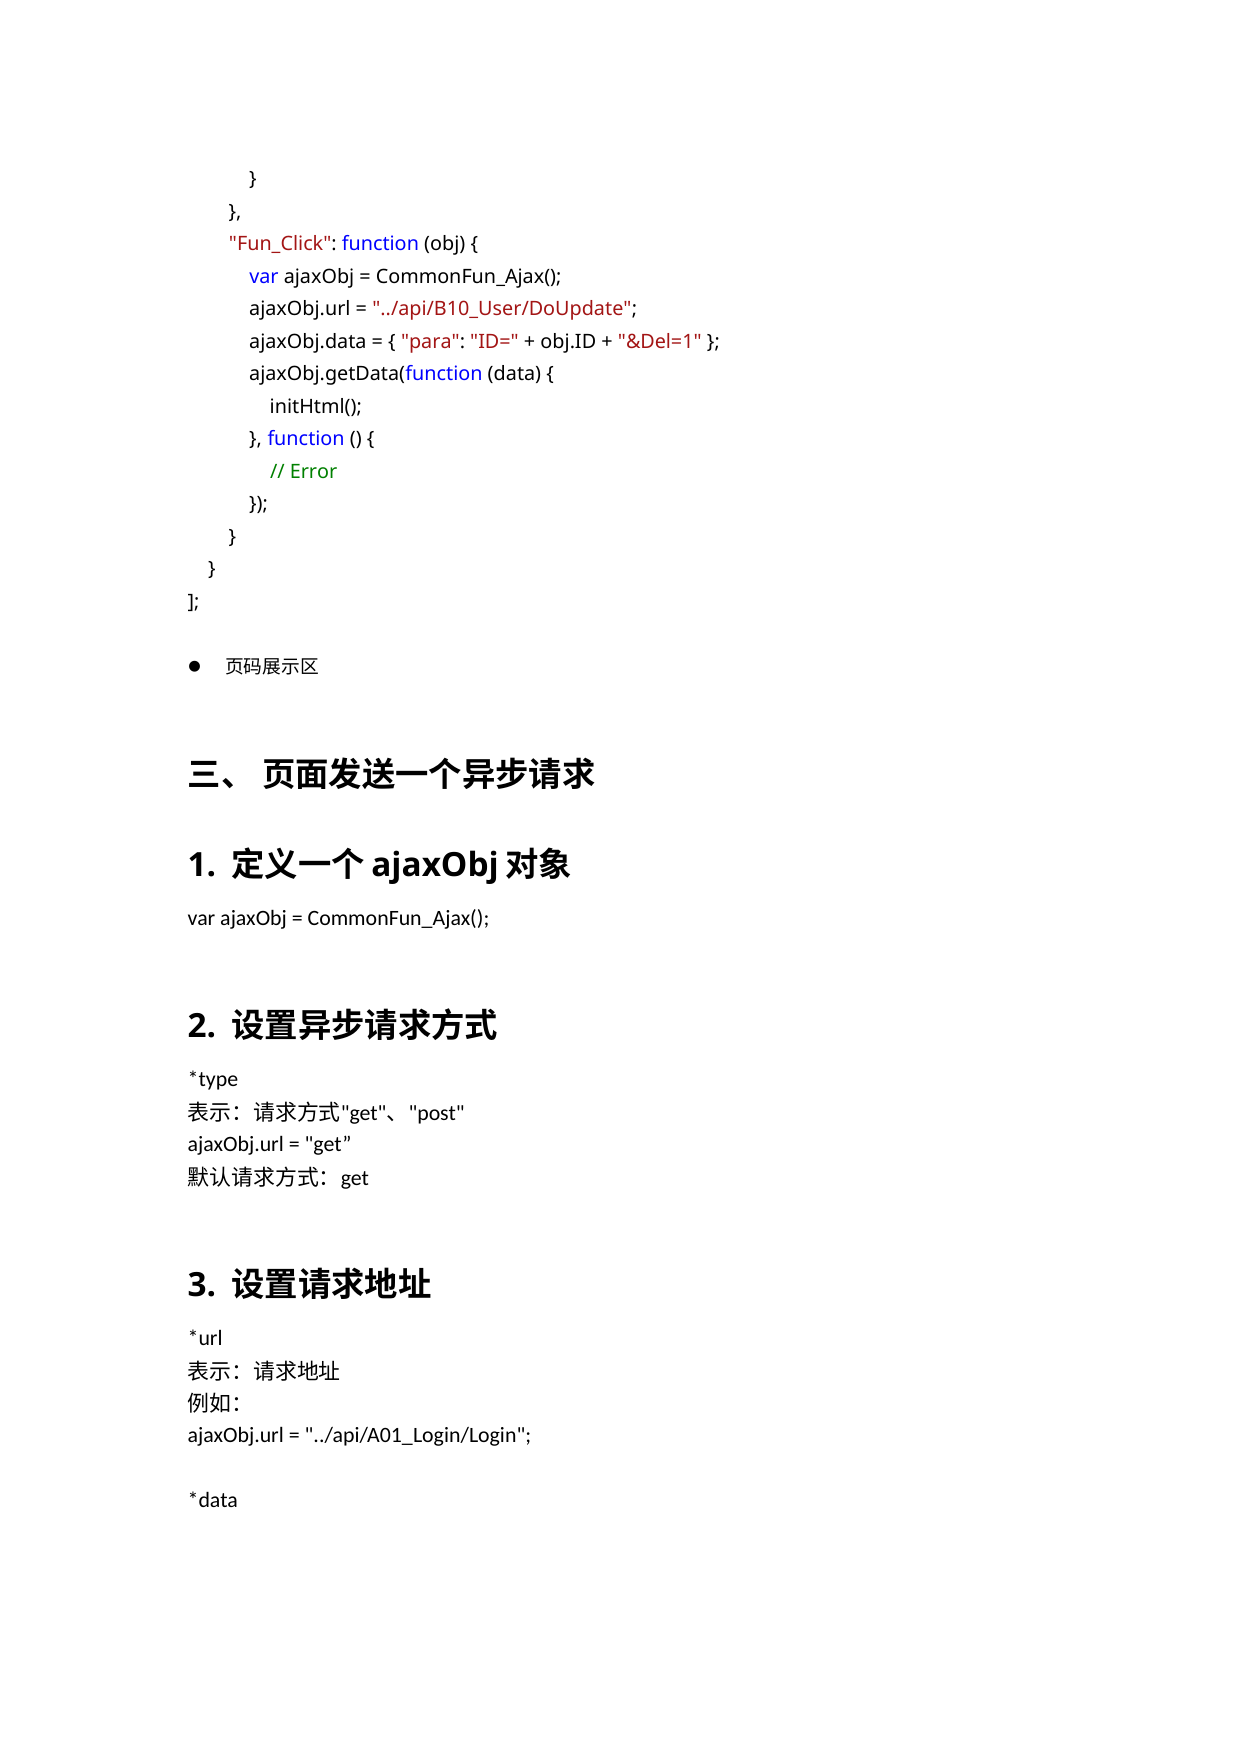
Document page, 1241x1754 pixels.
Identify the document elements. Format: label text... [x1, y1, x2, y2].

list 页码展示区 [187, 649, 1053, 682]
title 页面发送一个异步请求 [187, 739, 1053, 804]
text *url [187, 1321, 1053, 1353]
text } [187, 519, 1053, 552]
text }, [187, 194, 1053, 227]
text *type [187, 1062, 1053, 1094]
text ]; [187, 584, 1053, 617]
title 设置请求地址 [187, 1249, 1053, 1314]
text 表示：请求地址 [187, 1353, 1053, 1386]
text initHtml(); [187, 389, 1053, 422]
title 定义一个ajaxObj对象 [187, 829, 1053, 894]
text } [187, 162, 1053, 194]
text }, function () { [187, 422, 1053, 454]
text var ajaxObj = CommonFun_Ajax(); [187, 259, 1053, 292]
text ajaxObj.url = "../api/B10_User/DoUpdate"; [187, 292, 1053, 324]
title 设置异步请求方式 [187, 991, 1053, 1056]
text } [187, 552, 1053, 584]
text "Fun_Click": function (obj) { [187, 227, 1053, 259]
text ajaxObj.getData(function (data) { [187, 357, 1053, 389]
text ajaxObj.url = "get” [187, 1127, 1053, 1159]
text // Error [187, 454, 1053, 487]
text 默认请求方式：get [187, 1159, 1053, 1192]
text ajaxObj.data = { "para": "ID=" + obj.ID + "&Del=1" }; [187, 324, 1053, 357]
text *data [187, 1483, 1053, 1516]
text 例如： [187, 1386, 1053, 1418]
text }); [187, 487, 1053, 519]
text var ajaxObj = CommonFun_Ajax(); [187, 901, 1053, 933]
text ajaxObj.url = "../api/A01_Login/Login"; [187, 1418, 1053, 1451]
text 表示：请求方式"get"、"post" [187, 1094, 1053, 1127]
